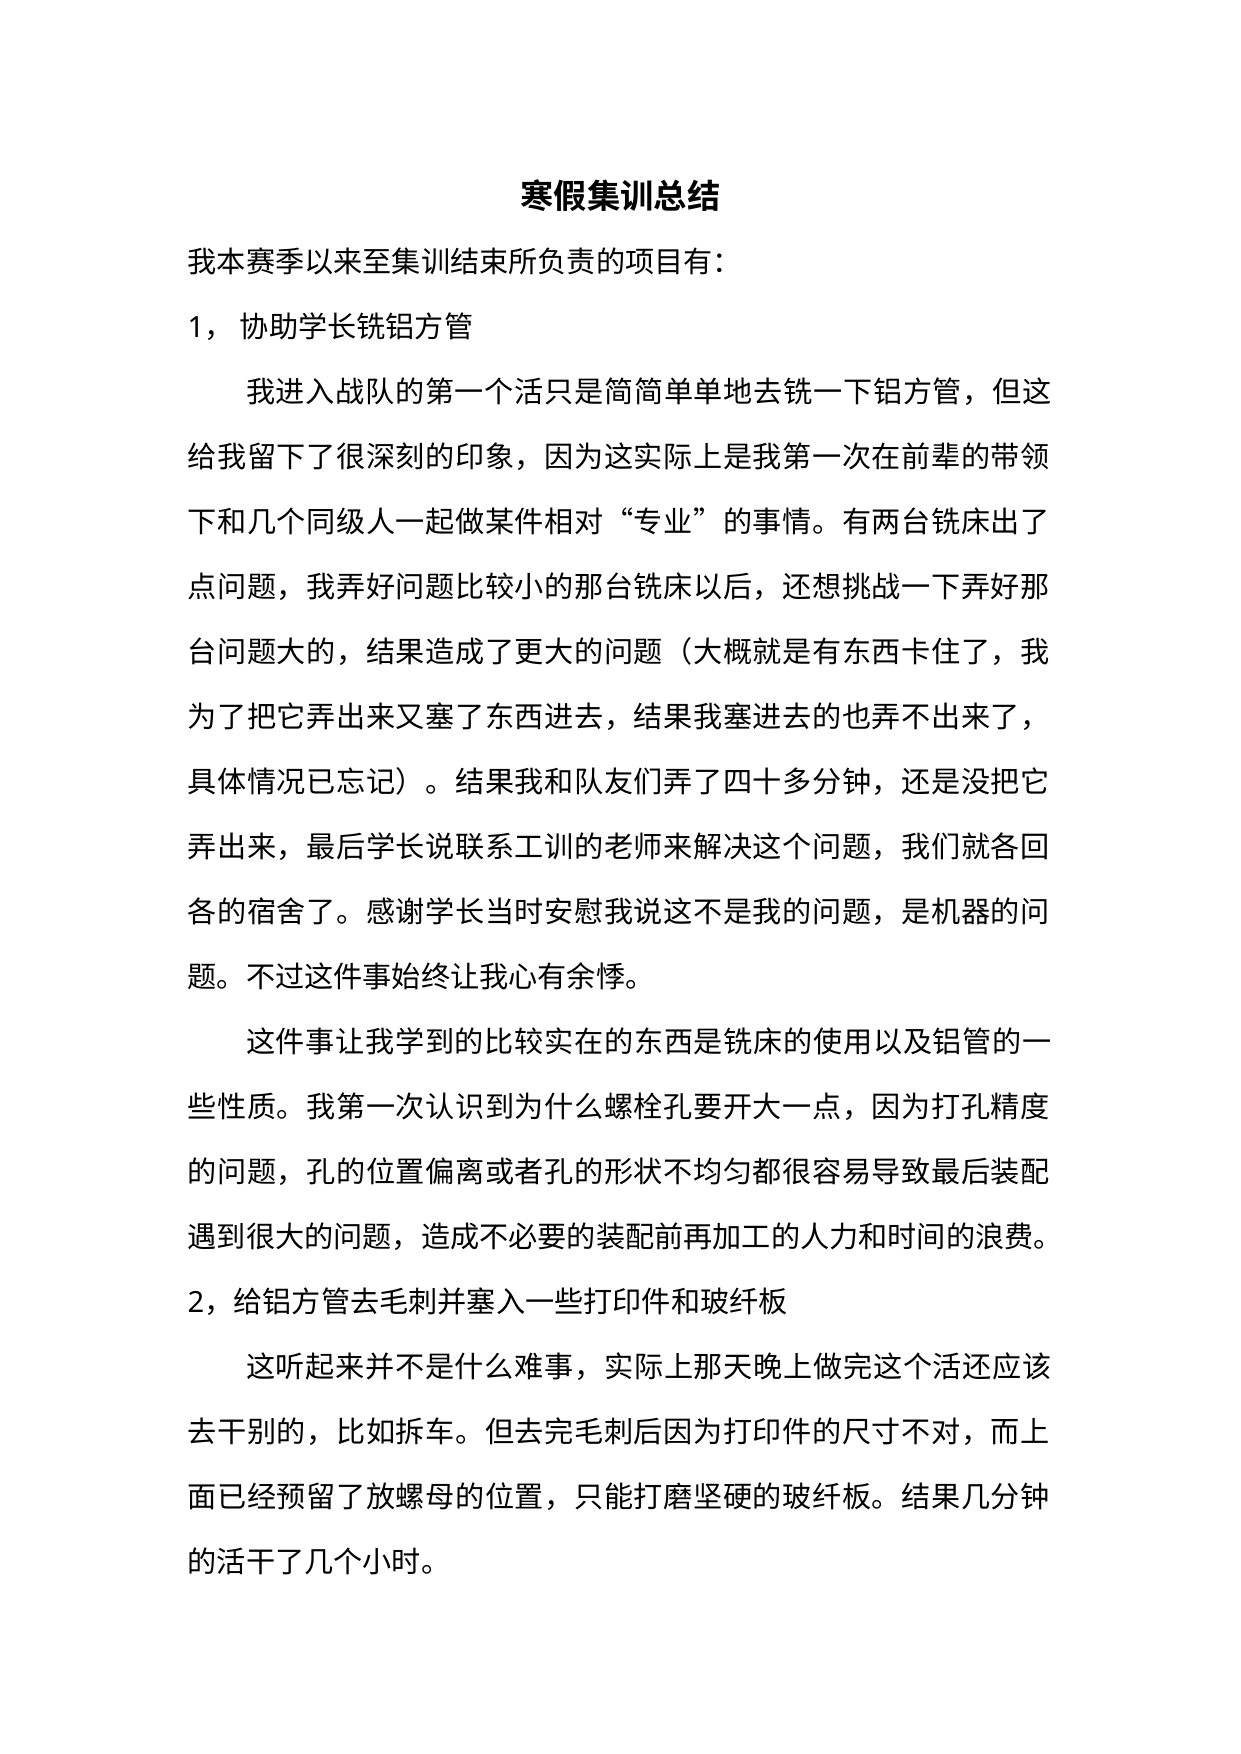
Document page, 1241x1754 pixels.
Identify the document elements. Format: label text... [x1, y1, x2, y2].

text 这件事让我学到的比较实在的东西是铣床的使用以及铝管的一些性质。我第一次认识到为什么螺栓孔要开大一点，因为打孔精度的问题，孔的位置偏离或者孔的形状不均匀都很容易导致最后装配遇到很大的问题，造成不必要的装配前再加工的人力和时间的浪费。 [187, 1007, 1053, 1267]
text 我本赛季以来至集训结束所负责的项目有： [187, 227, 1053, 292]
text 寒假集训总结 [187, 162, 1053, 227]
text 这听起来并不是什么难事，实际上那天晚上做完这个活还应该去干别的，比如拆车。但去完毛刺后因为打印件的尺寸不对，而上面已经预留了放螺母的位置，只能打磨坚硬的玻纤板。结果几分钟的活干了几个小时。 [187, 1332, 1053, 1592]
text 2，给铝方管去毛刺并塞入一些打印件和玻纤板 [187, 1267, 1053, 1332]
text 1， 协助学长铣铝方管 [187, 292, 1053, 357]
text 我进入战队的第一个活只是简简单单地去铣一下铝方管，但这给我留下了很深刻的印象，因为这实际上是我第一次在前辈的带领下和几个同级人一起做某件相对“专业”的事情。有两台铣床出了点问题，我弄好问题比较小的那台铣床以后，还想挑战一下弄好那台问题大的，结果造成了更大的问题（大概就是有东西卡住了，我为了把它弄出来又塞了东西进去，结果我塞进去的也弄不出来了，具体情况已忘记）。结果我和队友们弄了四十多分钟，还是没把它弄出来，最后学长说联系工训的老师来解决这个问题，我们就各回各的宿舍了。感谢学长当时安慰我说这不是我的问题，是机器的问题。不过这件事始终让我心有余悸。 [187, 357, 1053, 1007]
